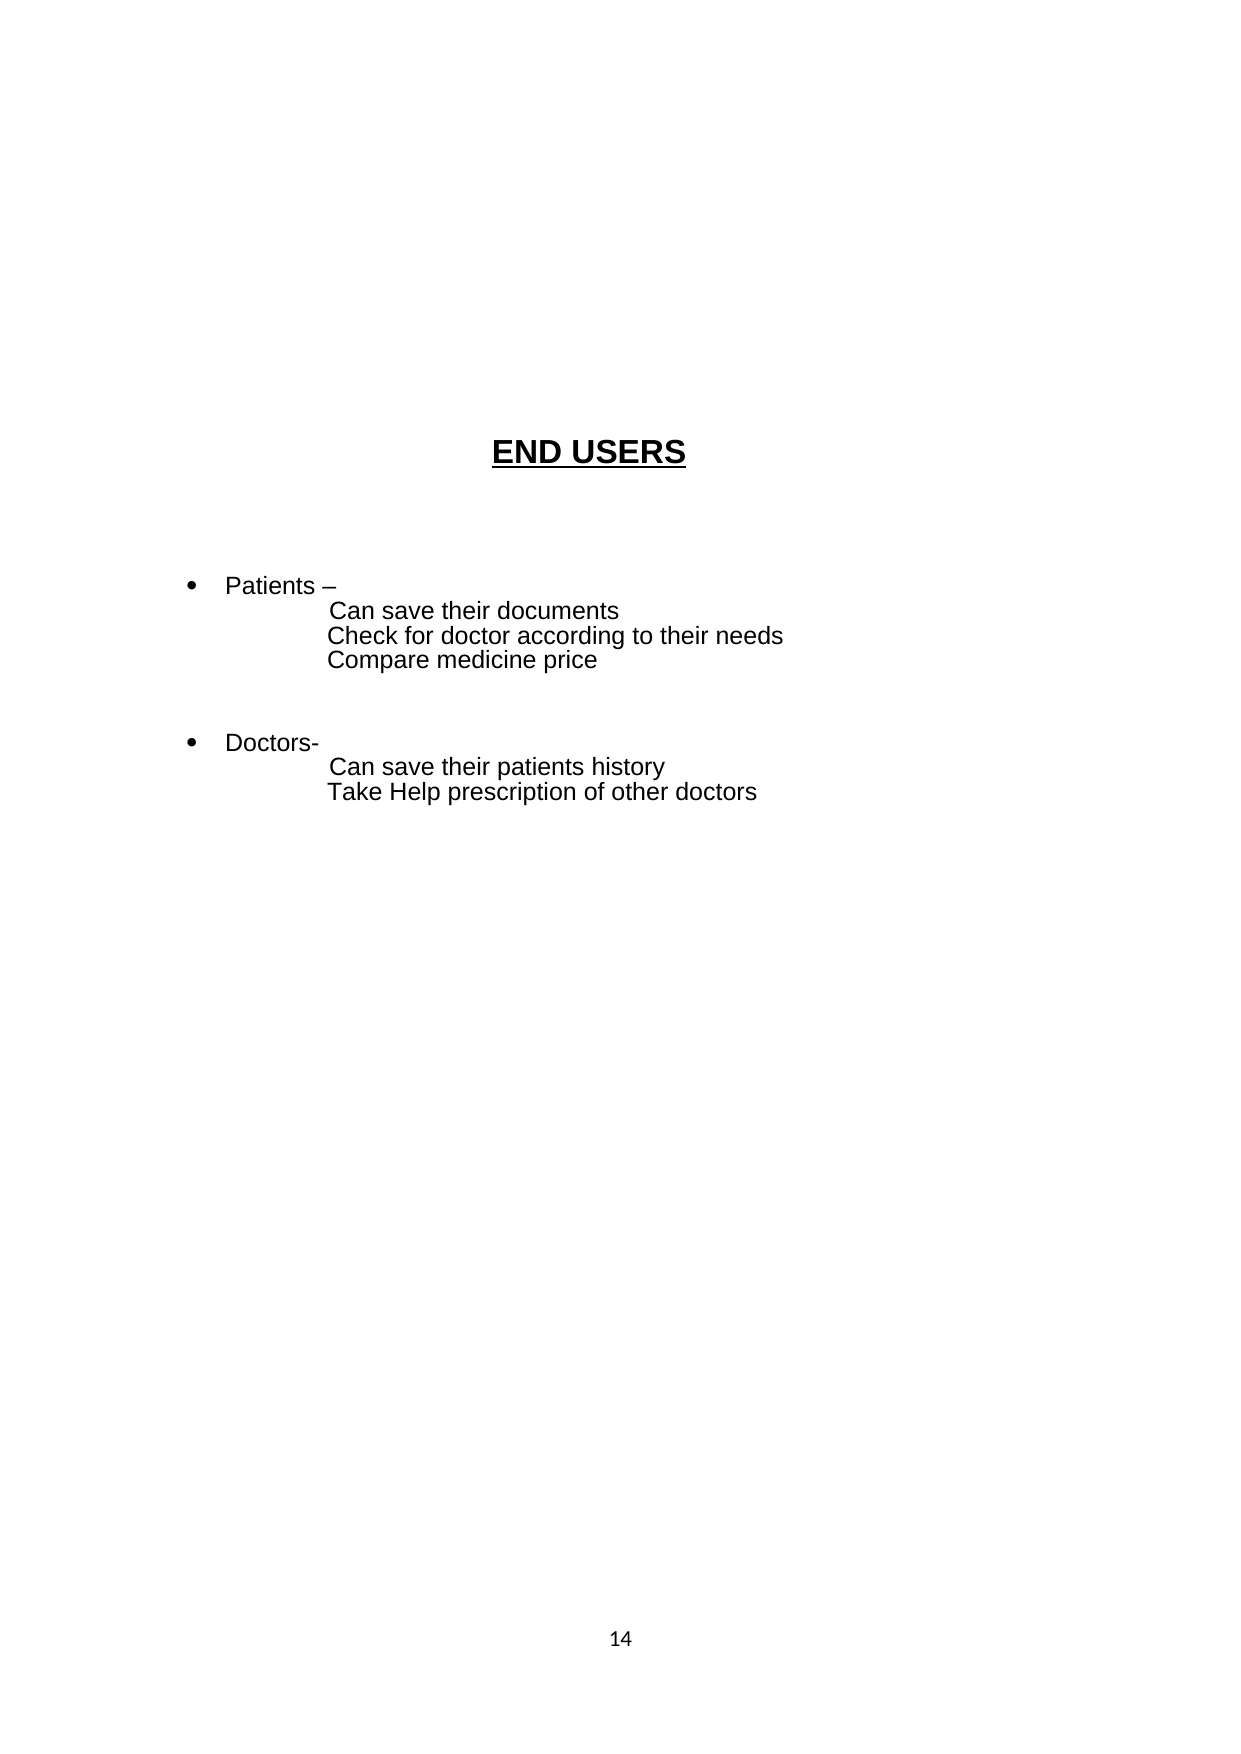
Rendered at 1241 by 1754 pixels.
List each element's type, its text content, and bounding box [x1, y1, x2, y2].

text Compare medicine price [160, 649, 953, 674]
text Can save their documents [225, 600, 953, 624]
list Doctors- [187, 731, 953, 756]
text Check for doctor according to their needs [160, 624, 953, 649]
list Patients – [187, 575, 953, 600]
text END USERS [225, 437, 953, 471]
text Can save their patients history [225, 756, 953, 781]
text Take Help prescription of other doctors [160, 781, 953, 805]
